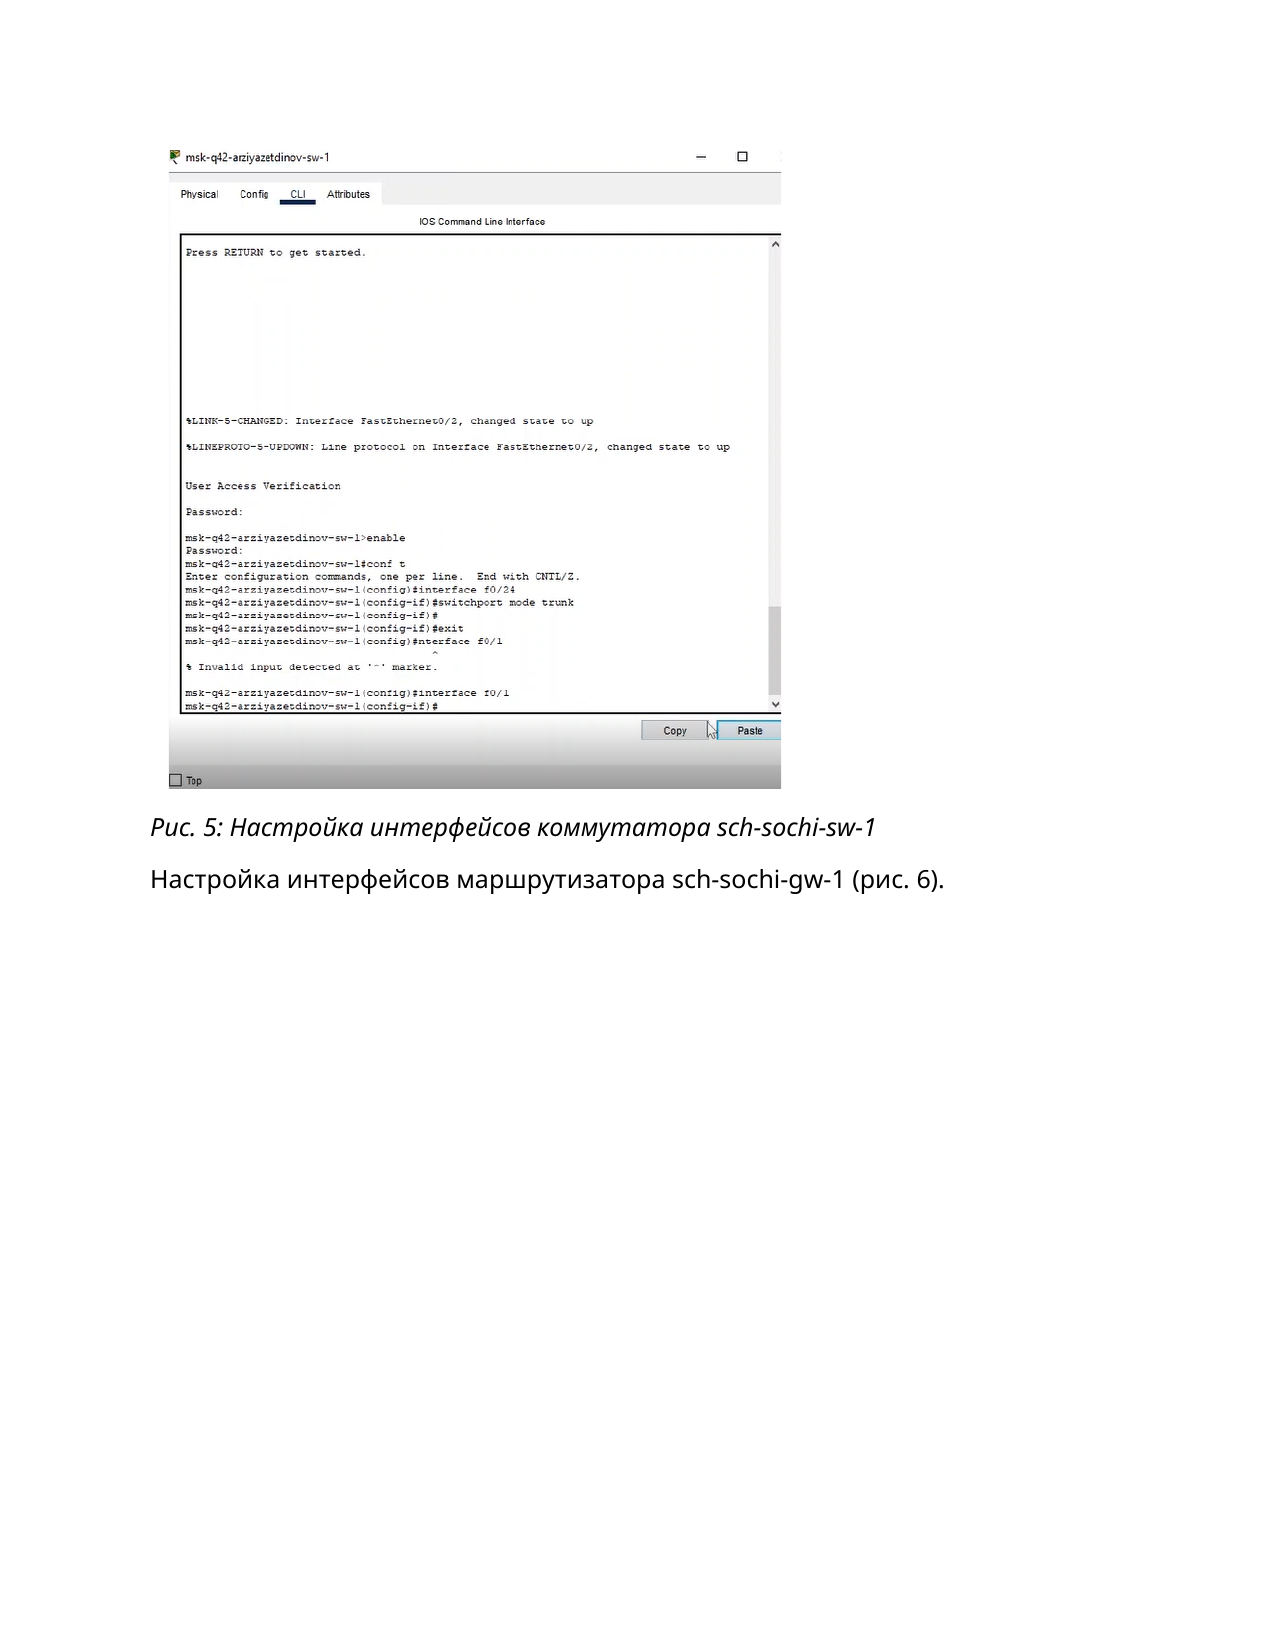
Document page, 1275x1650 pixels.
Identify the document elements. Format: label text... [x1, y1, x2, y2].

text Настройка интерфейсов маршрутизатора sch-sochi-gw-1 (рис. 6). [150, 862, 1125, 896]
picture [168, 150, 782, 789]
text Рис. 5: Настройка интерфейсов коммутатора sch-sochi-sw-1 [150, 809, 1125, 843]
